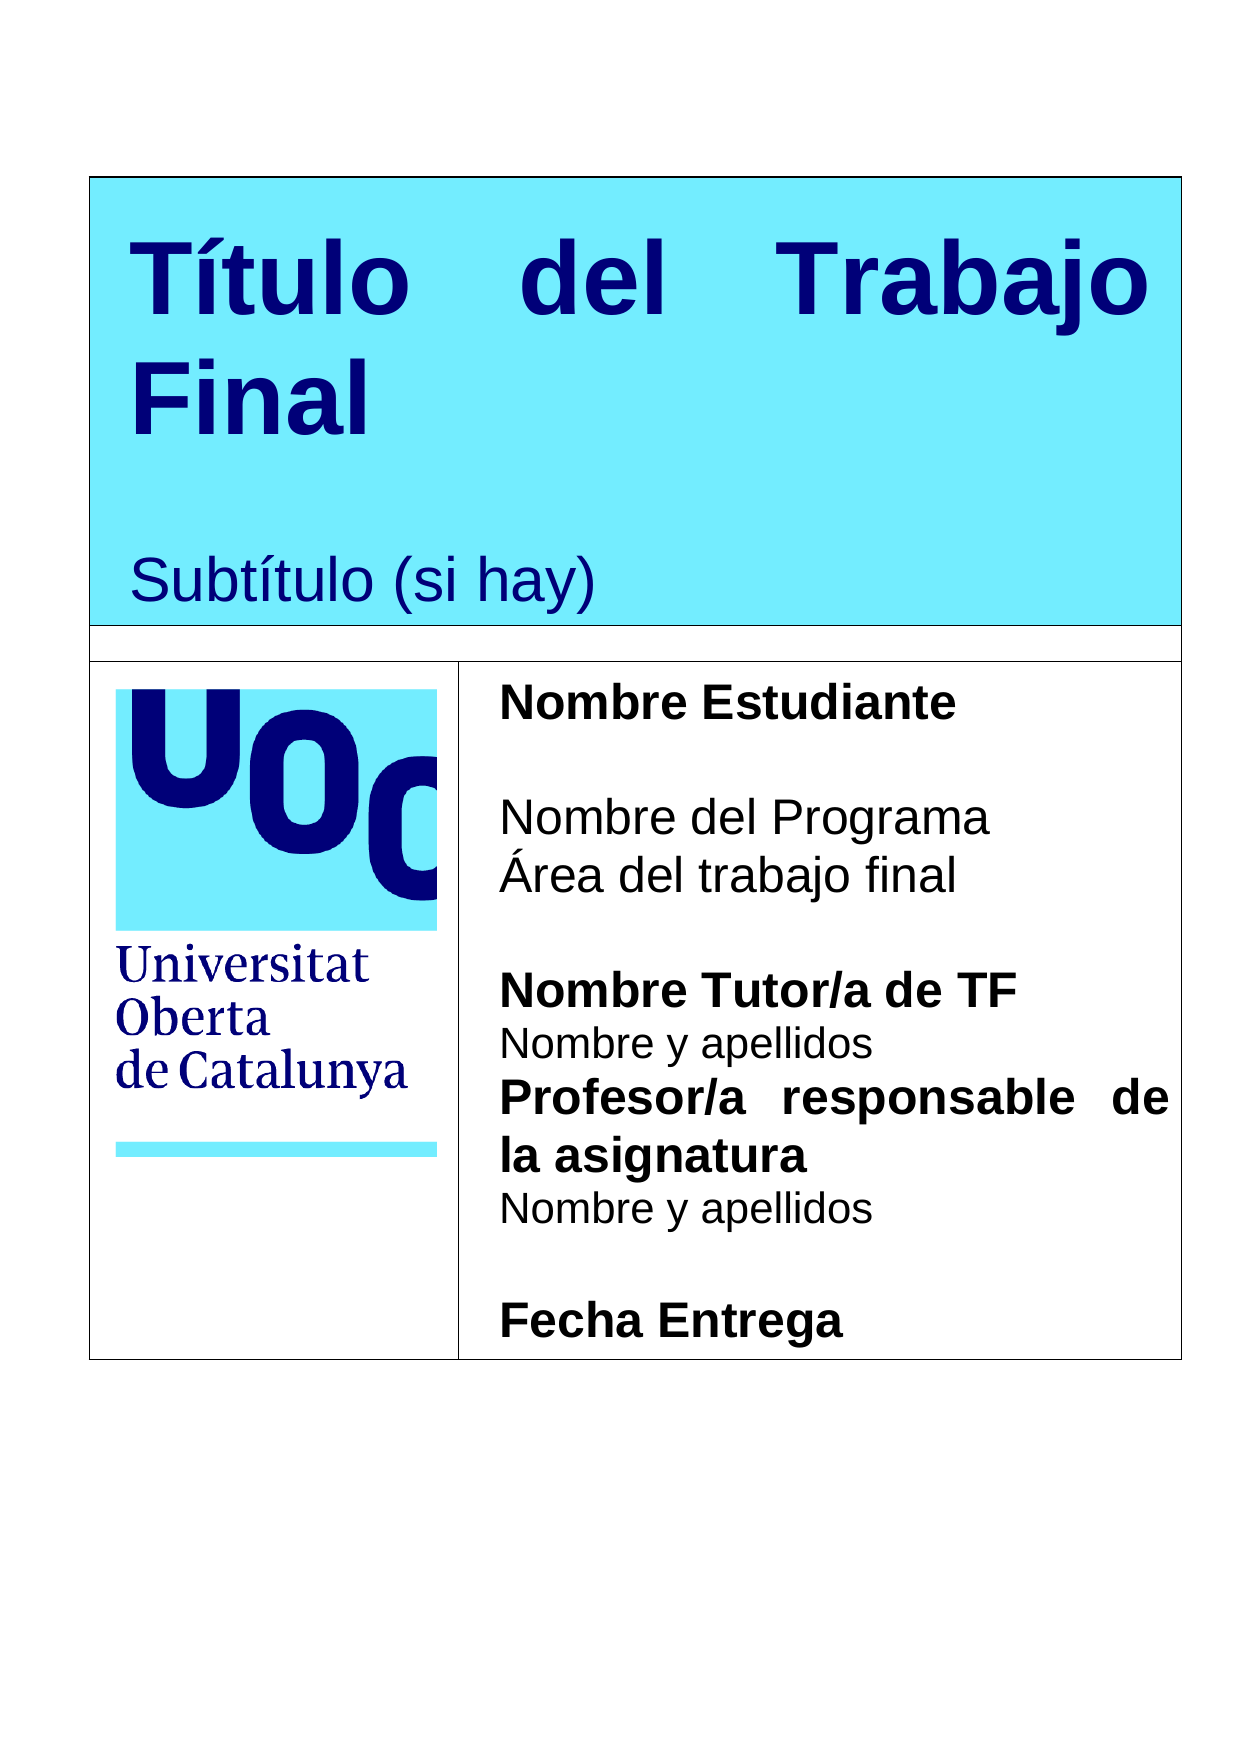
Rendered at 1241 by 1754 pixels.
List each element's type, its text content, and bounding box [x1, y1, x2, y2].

table_cell Nombre Estudiante Nombre del Programa Área del trabajo final Nombre Tutor/a de TF Nombre y apellidos Profesor/a responsable de la asignatura Nombre y apellidos Fecha Entrega [459, 662, 1181, 1358]
table_cell [90, 662, 458, 1358]
table_header Título del Trabajo Final Subtítulo (si hay) [90, 178, 1181, 625]
picture [101, 672, 451, 1173]
table_cell [90, 626, 1181, 661]
